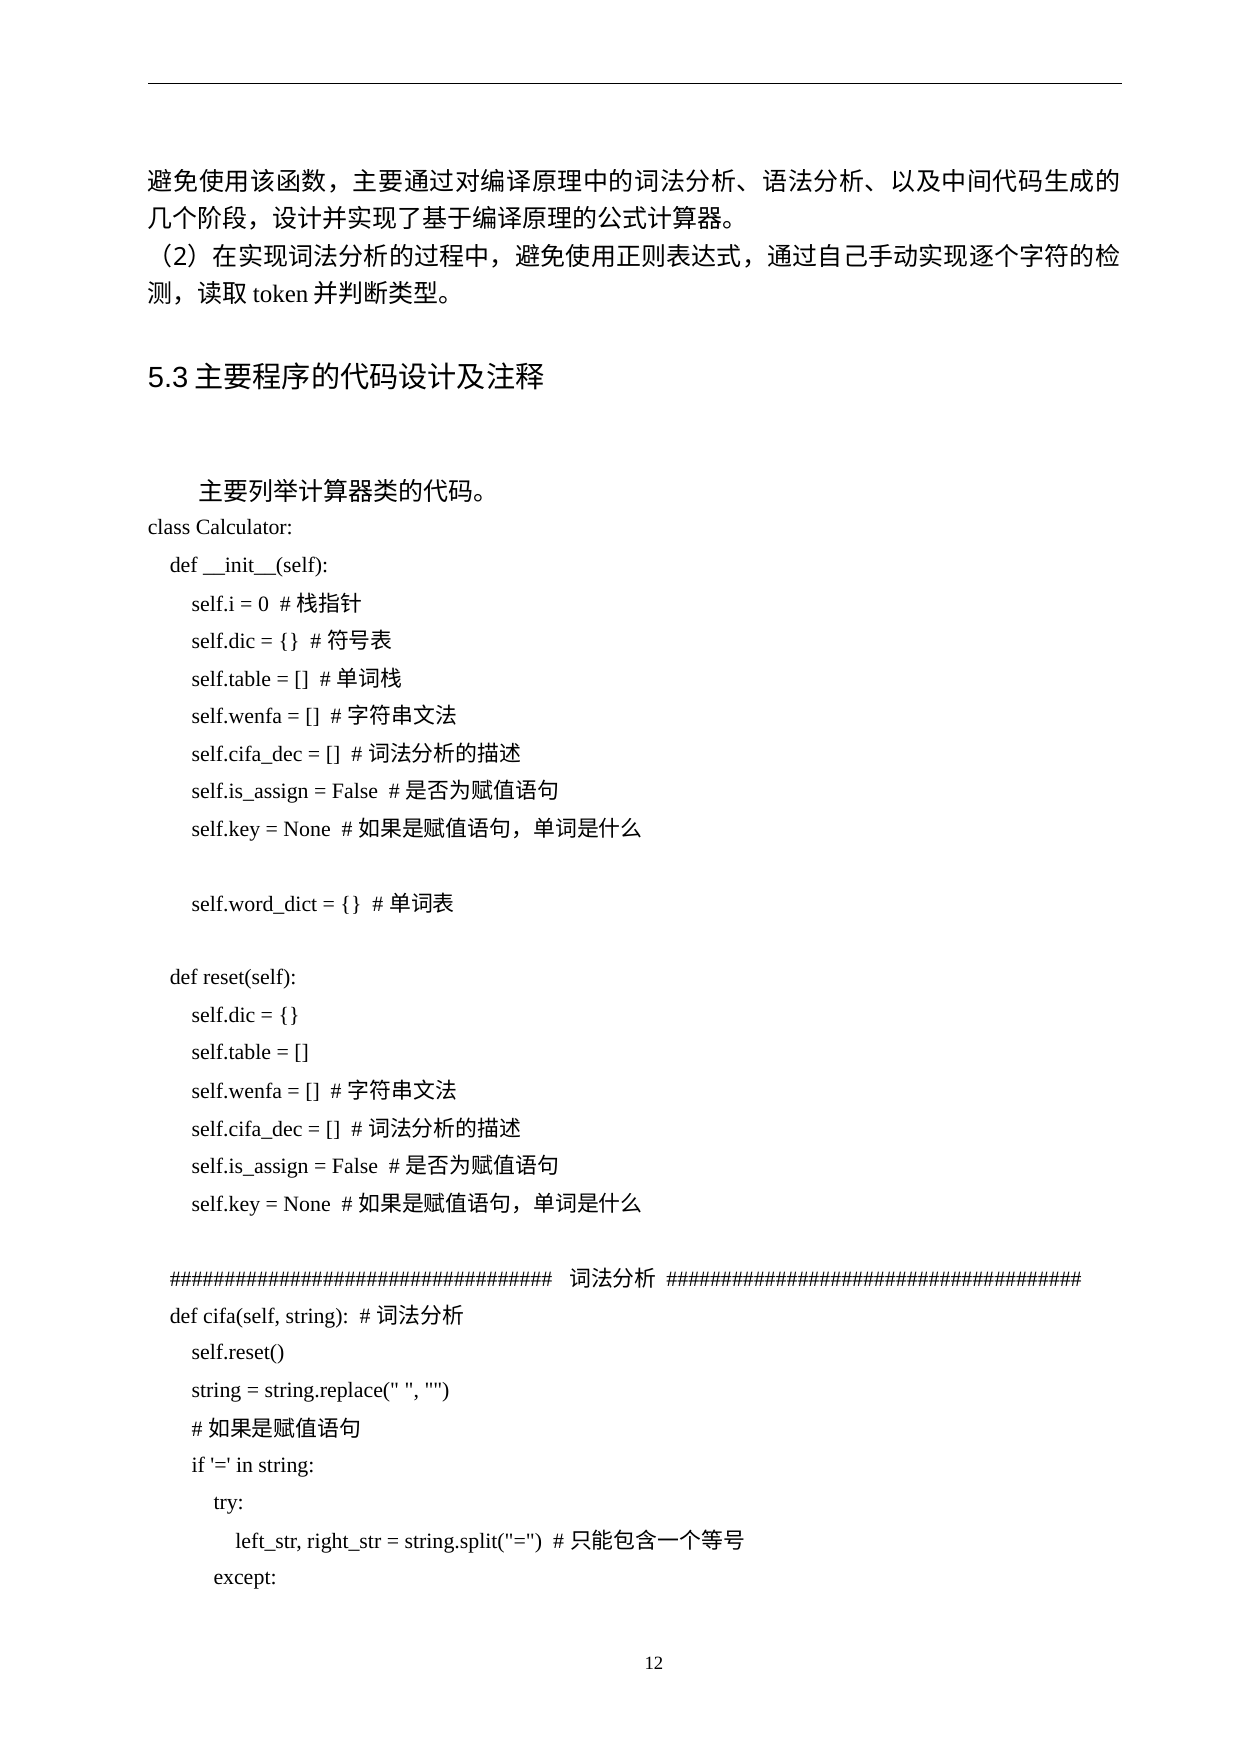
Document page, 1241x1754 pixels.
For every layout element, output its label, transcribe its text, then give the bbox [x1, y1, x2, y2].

text self.table = [] # 单词栈 [148, 658, 1122, 696]
text self.reset() [148, 1333, 1122, 1371]
text def reset(self): [148, 958, 1122, 996]
text self.cifa_dec = [] # 词法分析的描述 [148, 1108, 1122, 1146]
text self.table = [] [148, 1033, 1122, 1071]
text self.word_dict = {} # 单词表 [148, 883, 1122, 921]
text if '=' in string: [148, 1446, 1122, 1483]
subtitle 5.3主要程序的代码设计及注释 [148, 338, 1122, 413]
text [148, 161, 1122, 236]
text string = string.replace(" ", "") [148, 1371, 1122, 1408]
text def cifa(self, string): # 词法分析 [148, 1296, 1122, 1333]
text self.wenfa = [] # 字符串文法 [148, 1071, 1122, 1108]
text self.dic = {} # 符号表 [148, 621, 1122, 658]
text self.key = None # 如果是赋值语句，单词是什么 [148, 1183, 1122, 1221]
text self.is_assign = False # 是否为赋值语句 [148, 771, 1122, 808]
text self.key = None # 如果是赋值语句，单词是什么 [148, 808, 1122, 846]
text left_str, right_str = string.split("=") # 只能包含一个等号 [148, 1521, 1122, 1558]
text self.is_assign = False # 是否为赋值语句 [148, 1146, 1122, 1183]
text def __init__(self): [148, 546, 1122, 583]
text （2）在实现词法分析的过程中，避免使用正则表达式，通过自己手动实现逐个字符的检测，读取token并判断类型。 [148, 236, 1122, 311]
text ################################### 词法分析 ###################################### [148, 1258, 1122, 1296]
text try: [148, 1483, 1122, 1521]
text except: [148, 1558, 1122, 1596]
text class Calculator: [148, 508, 1122, 546]
text self.dic = {} [148, 996, 1122, 1033]
text 主要列举计算器类的代码。 [148, 471, 1122, 508]
text self.cifa_dec = [] # 词法分析的描述 [148, 733, 1122, 771]
text # 如果是赋值语句 [148, 1408, 1122, 1446]
text self.i = 0 # 栈指针 [148, 583, 1122, 621]
text self.wenfa = [] # 字符串文法 [148, 696, 1122, 733]
